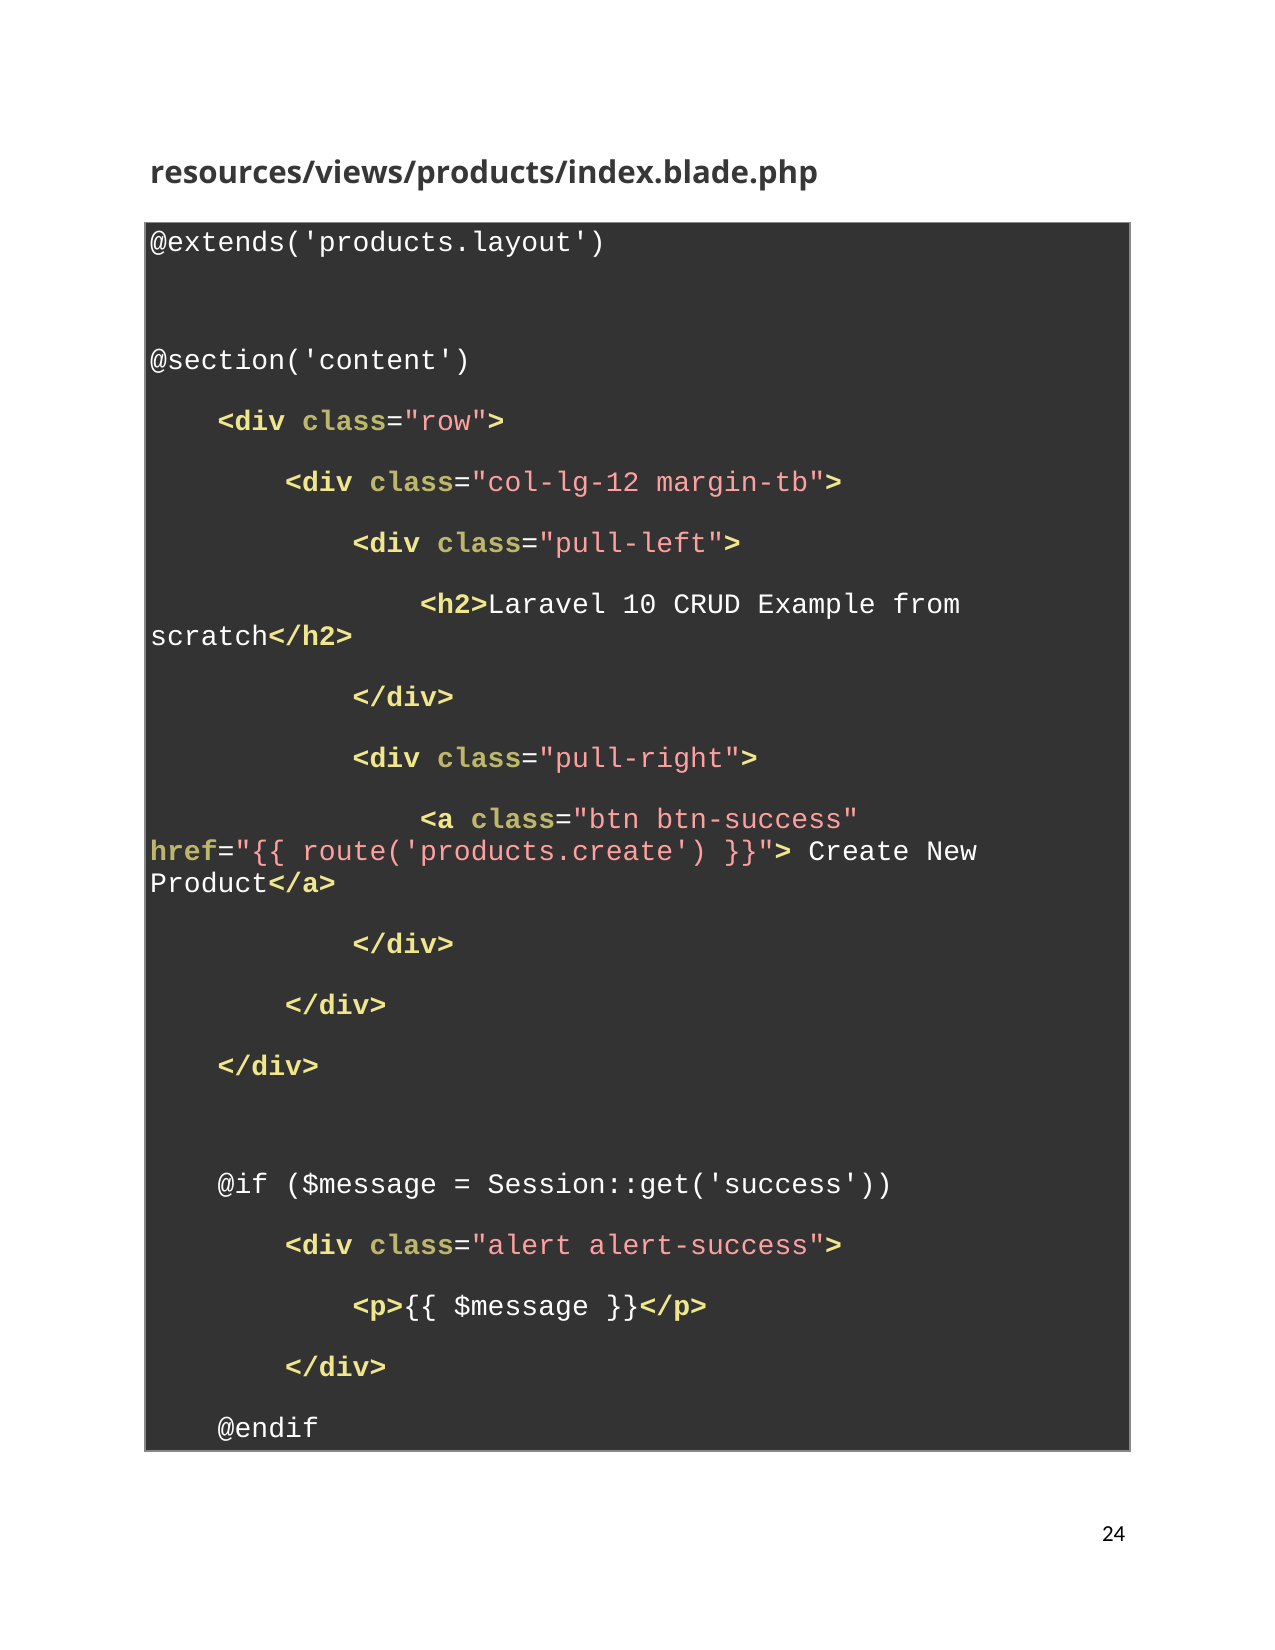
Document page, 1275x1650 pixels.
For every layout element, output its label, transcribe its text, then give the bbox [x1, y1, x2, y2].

text <div class="pull-right"> [146, 738, 1129, 776]
text @endif [146, 1408, 1129, 1450]
text <div class="pull-left"> [146, 523, 1129, 561]
text resources/views/products/index.blade.php [150, 150, 1125, 193]
text @section('content') [146, 340, 1129, 378]
text </div> [146, 924, 1129, 962]
text <h2>Laravel 10 CRUD Example from scratch</h2> [146, 584, 1129, 654]
text @extends('products.layout') [146, 223, 1129, 259]
text </div> [146, 1347, 1129, 1385]
text <div class="col-lg-12 margin-tb"> [146, 462, 1129, 500]
text @if ($message = Session::get('success')) [146, 1164, 1129, 1202]
text <a class="btn btn-success" href="{{ route('products.create') }}"> Create New Product</a> [146, 799, 1129, 901]
text </div> [146, 677, 1129, 715]
text <div class="row"> [146, 401, 1129, 439]
text </div> [146, 1046, 1129, 1084]
text <p>{{ $message }}</p> [146, 1286, 1129, 1324]
text </div> [146, 985, 1129, 1023]
text <div class="alert alert-success"> [146, 1225, 1129, 1263]
